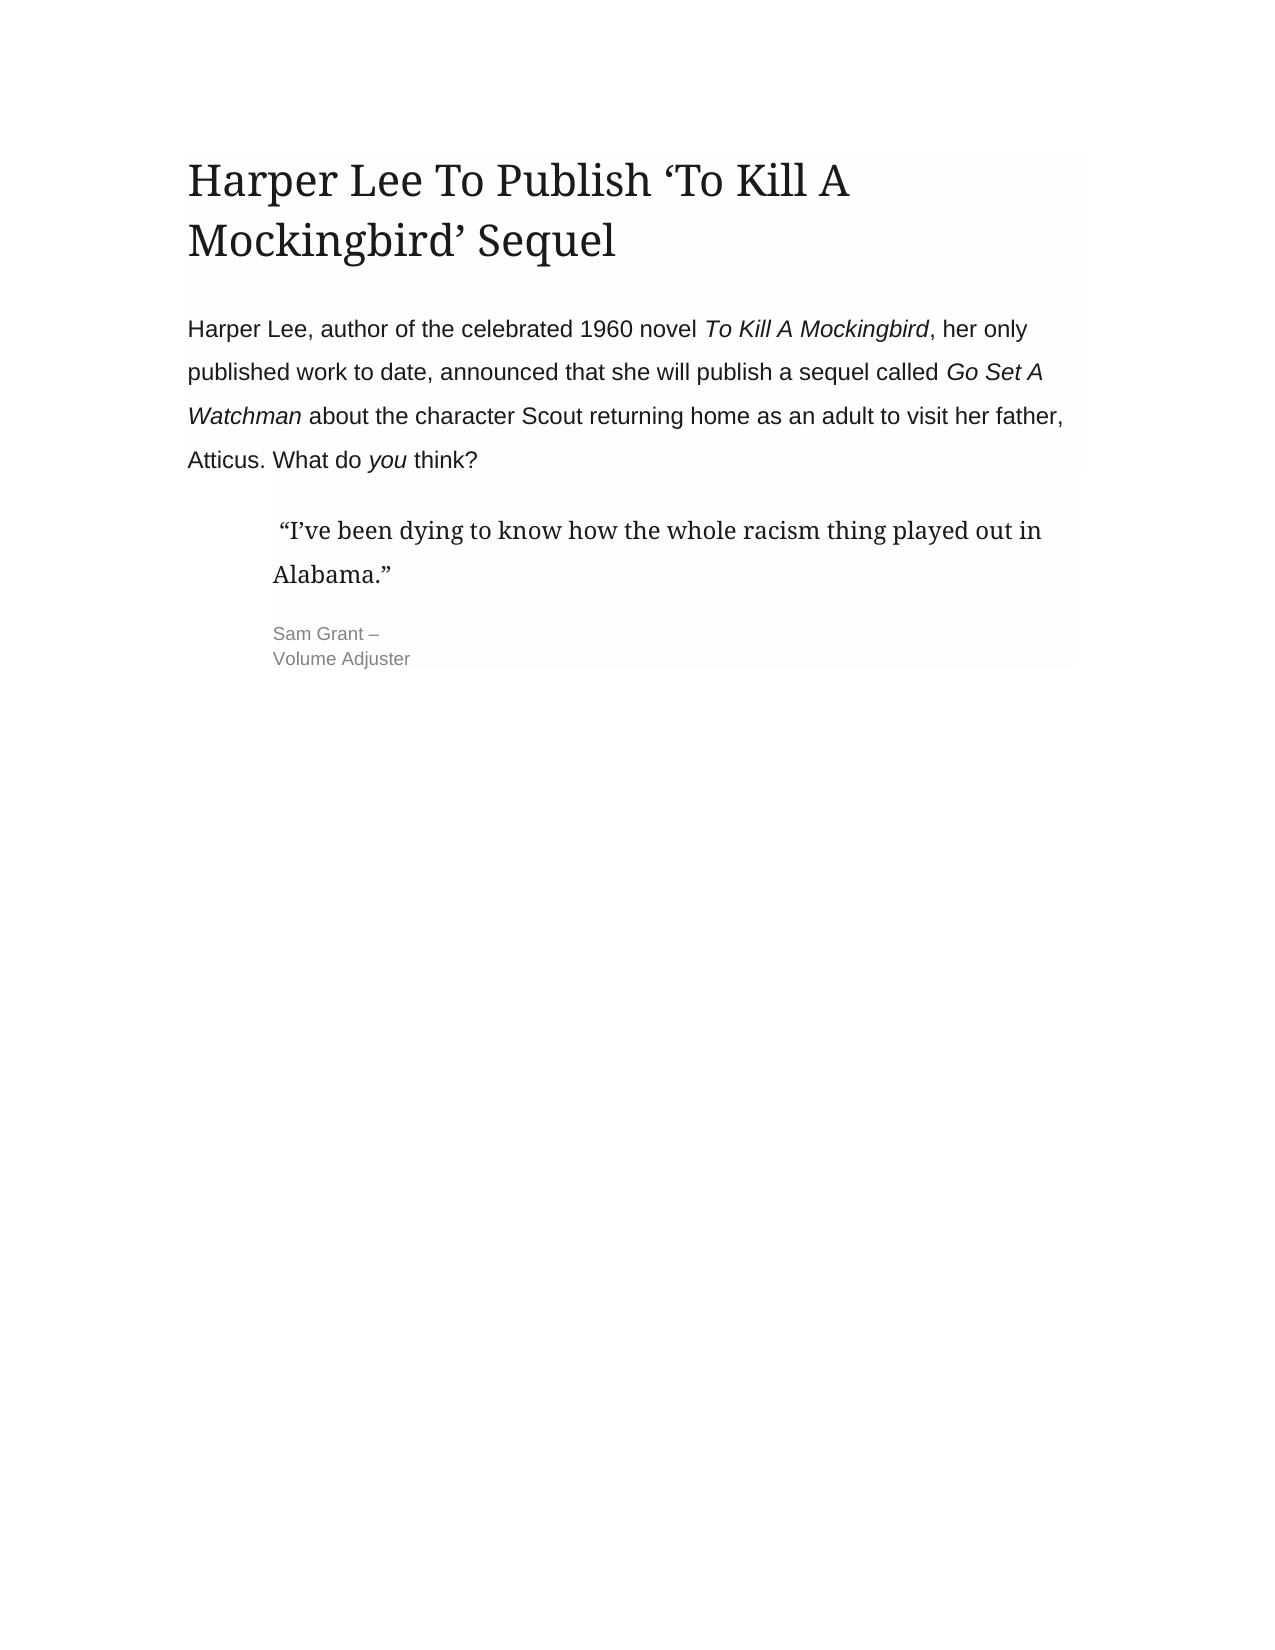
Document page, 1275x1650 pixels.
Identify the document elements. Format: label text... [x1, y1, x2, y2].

text Sam Grant – Volume Adjuster [273, 619, 1077, 669]
text “I’ve been dying to know how the whole racism thing played out in Alabama.” [273, 502, 1077, 590]
text Harper Lee, author of the celebrated 1960 novel To Kill A Mockingbird, her only published work to date, announced that she will publish a sequel called Go Set A Watchman about the character Scout returning home as an adult to visit her father, Atticus. What do you think? [187, 298, 1087, 473]
subtitle Harper Lee To Publish ‘To Kill A Mockingbird’ Sequel [187, 150, 1087, 269]
